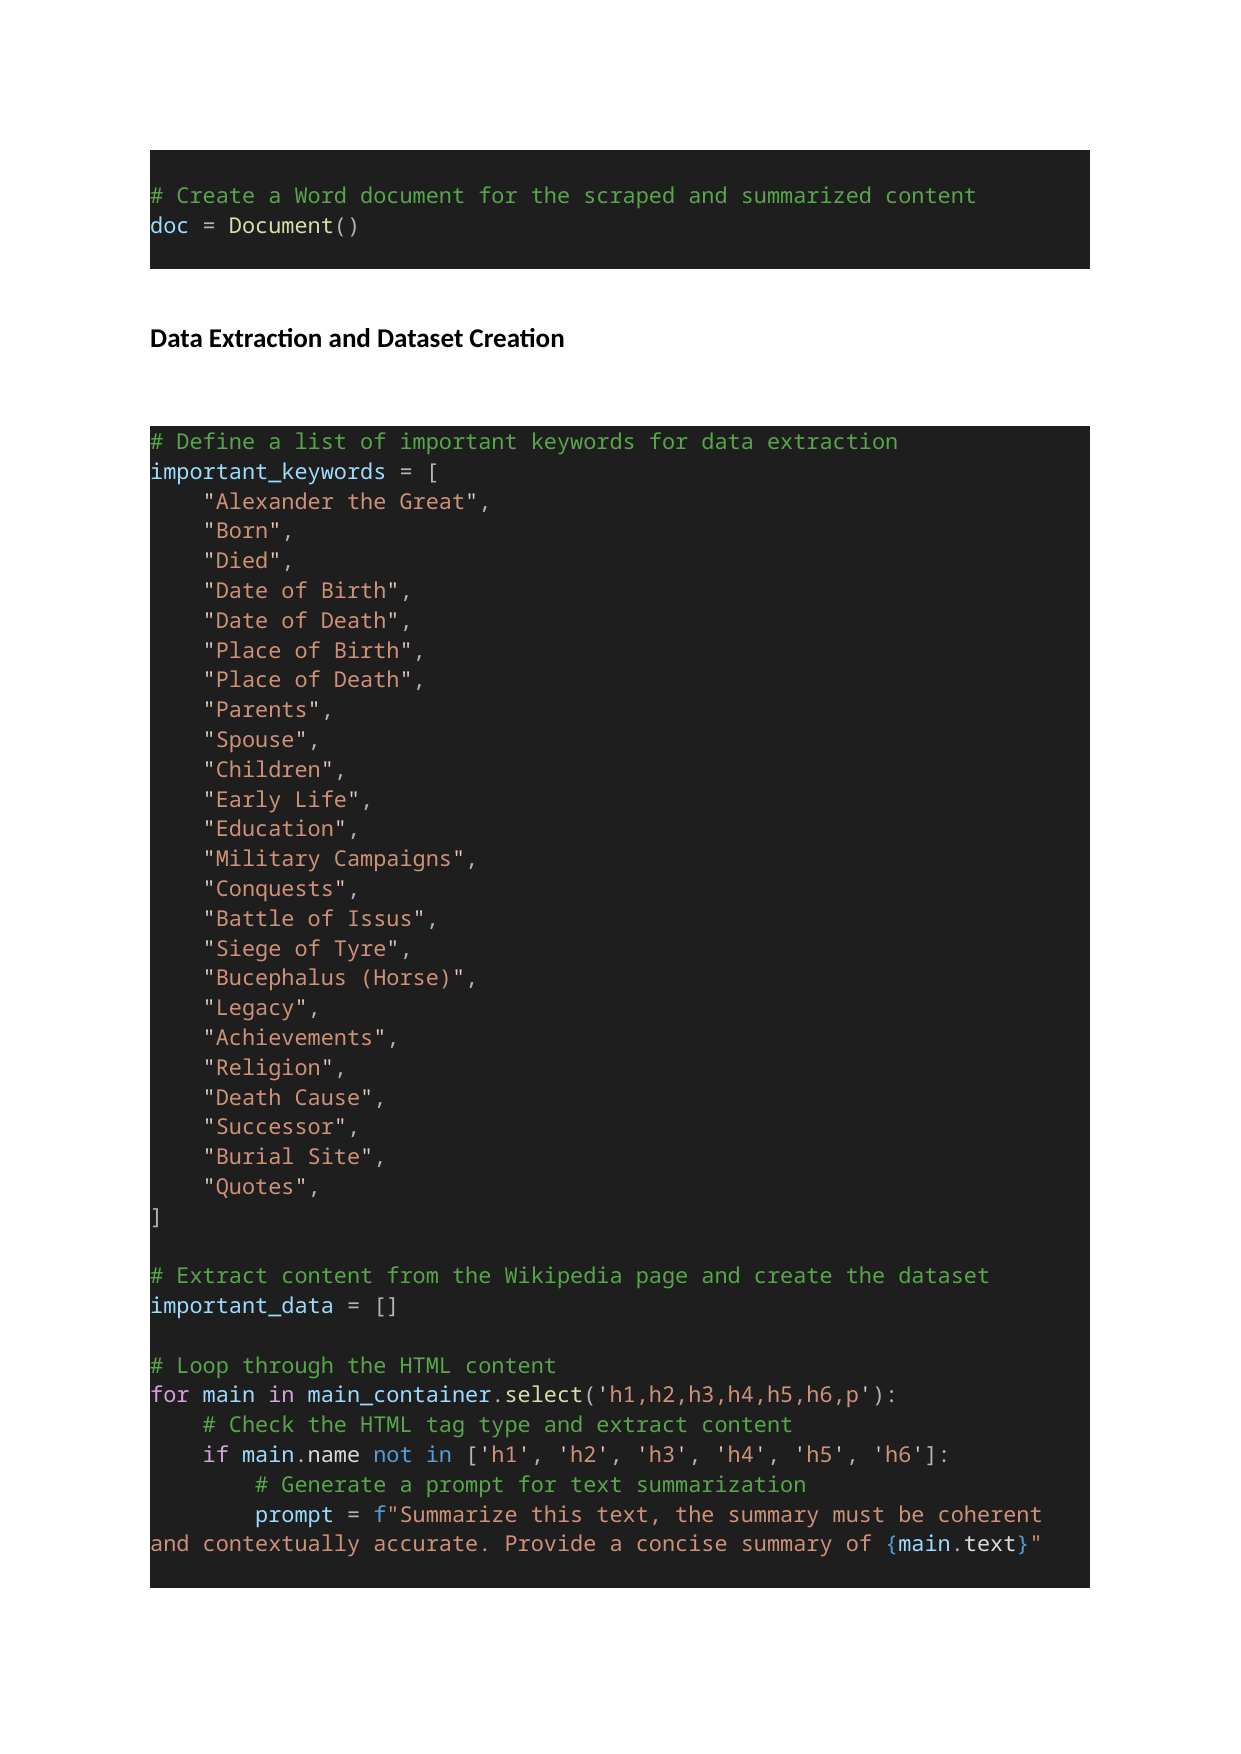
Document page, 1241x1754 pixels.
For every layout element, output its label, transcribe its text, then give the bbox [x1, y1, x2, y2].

text "Spouse", [150, 724, 1090, 754]
text "Military Campaigns", [150, 843, 1090, 873]
text "Death Cause", [150, 1081, 1090, 1111]
text # Create a Word document for the scraped and summarized content [150, 180, 1090, 209]
text "Died", [150, 545, 1090, 575]
text "Place of Birth", [150, 634, 1090, 664]
text "Born", [150, 515, 1090, 545]
text "Early Life", [150, 783, 1090, 813]
text "Conquests", [150, 873, 1090, 903]
text "Legacy", [150, 992, 1090, 1022]
text "Burial Site", [150, 1141, 1090, 1171]
text # Generate a prompt for text summarization [150, 1469, 1090, 1498]
text # Loop through the HTML content [150, 1349, 1090, 1379]
text "Education", [150, 813, 1090, 843]
text if main.name not in ['h1', 'h2', 'h3', 'h4', 'h5', 'h6']: [150, 1439, 1090, 1469]
text prompt = f"Summarize this text, the summary must be coherent and contextually accurate. Provide a concise summary of {main.text}" [150, 1498, 1090, 1558]
text Data Extraction and Dataset Creation [150, 321, 1090, 354]
text ] [150, 1201, 1090, 1230]
text "Battle of Issus", [150, 903, 1090, 932]
text "Siege of Tyre", [150, 932, 1090, 962]
text "Alexander the Great", [150, 486, 1090, 515]
text "Religion", [150, 1052, 1090, 1081]
text important_keywords = [ [150, 456, 1090, 486]
text "Achievements", [150, 1022, 1090, 1052]
text "Bucephalus (Horse)", [150, 962, 1090, 992]
text "Parents", [150, 694, 1090, 724]
text "Place of Death", [150, 664, 1090, 694]
text # Extract content from the Wikipedia page and create the dataset [150, 1260, 1090, 1290]
text # Check the HTML tag type and extract content [150, 1409, 1090, 1439]
text "Successor", [150, 1111, 1090, 1141]
text "Date of Birth", [150, 575, 1090, 605]
text "Children", [150, 754, 1090, 783]
text for main in main_container.select('h1,h2,h3,h4,h5,h6,p'): [150, 1379, 1090, 1409]
text doc = Document() [150, 209, 1090, 239]
text important_data = [] [150, 1290, 1090, 1320]
text # Define a list of important keywords for data extraction [150, 426, 1090, 456]
text "Date of Death", [150, 605, 1090, 634]
text "Quotes", [150, 1171, 1090, 1201]
